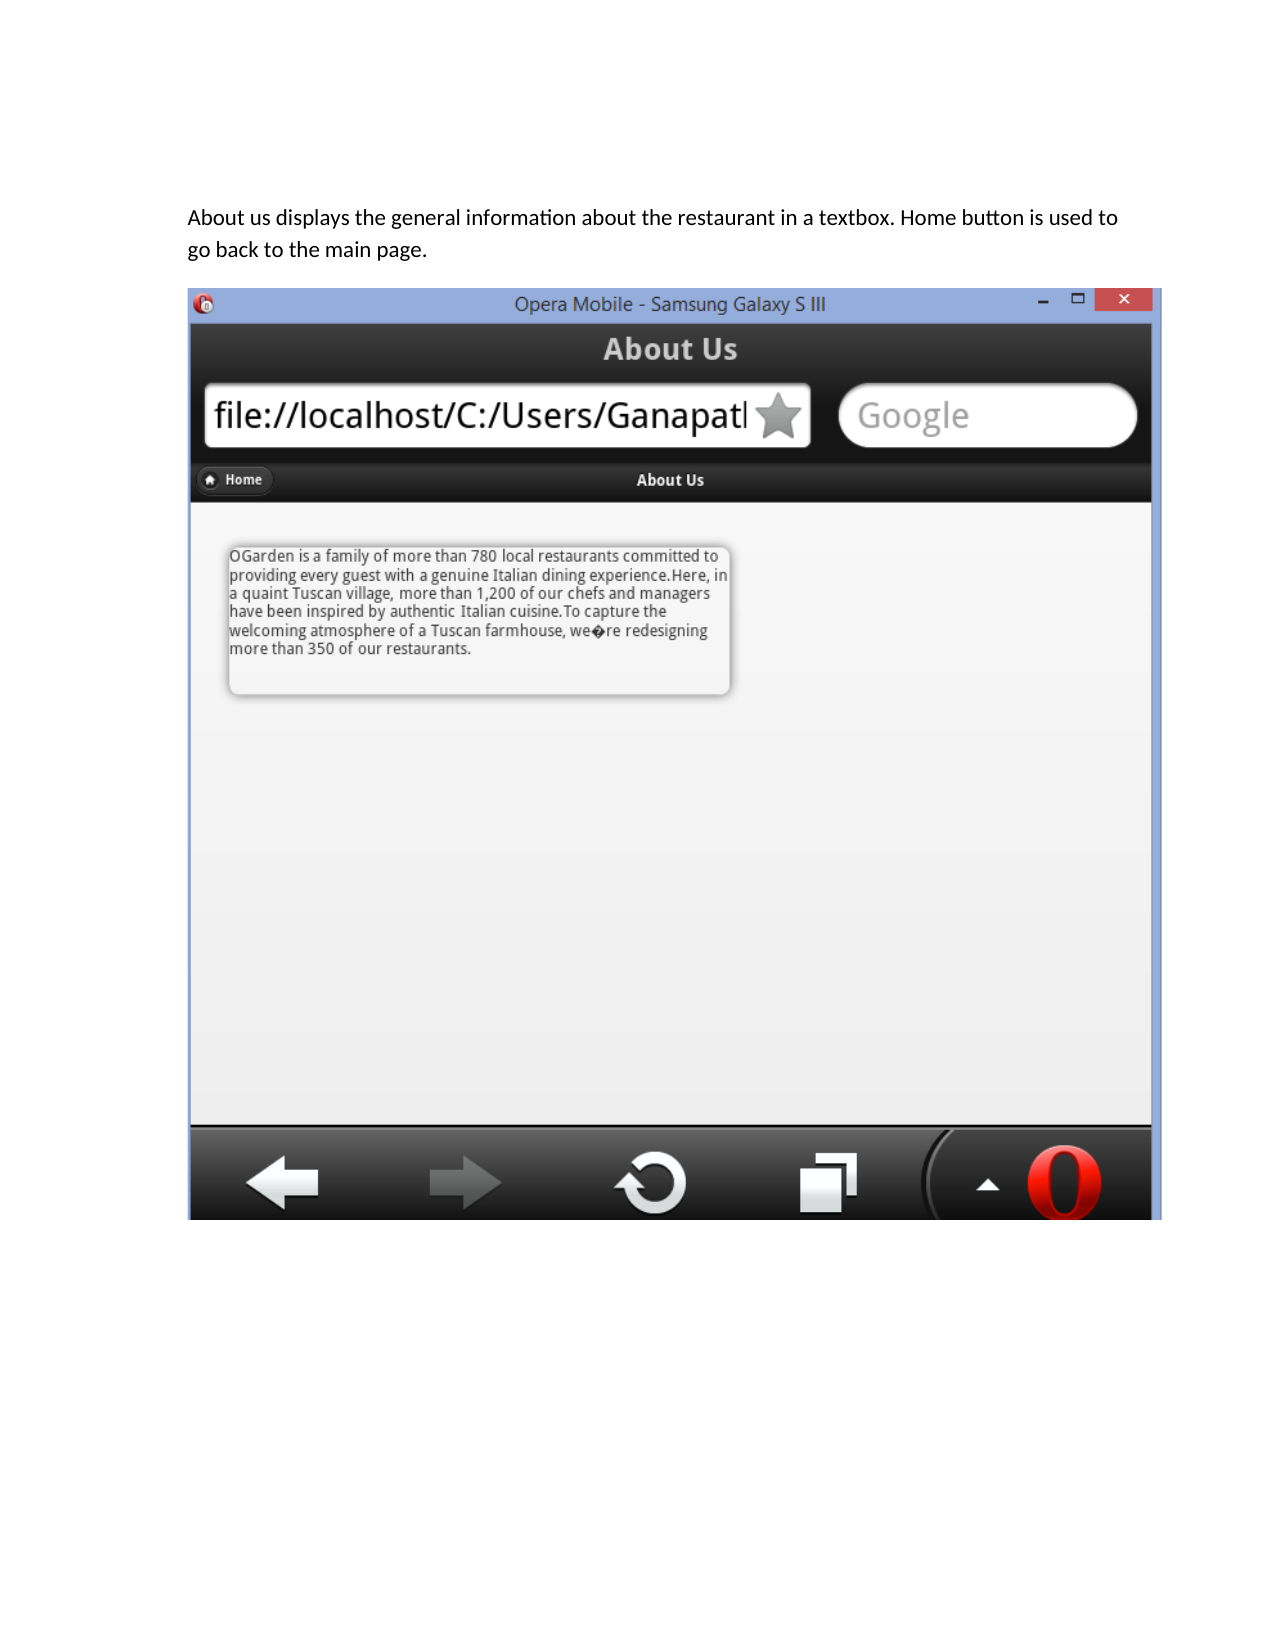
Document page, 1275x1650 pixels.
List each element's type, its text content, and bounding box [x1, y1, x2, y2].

picture [187, 288, 1163, 1220]
text About us displays the general information about the restaurant in a textbox. Home button is used to go back to the main page. [187, 203, 1125, 263]
